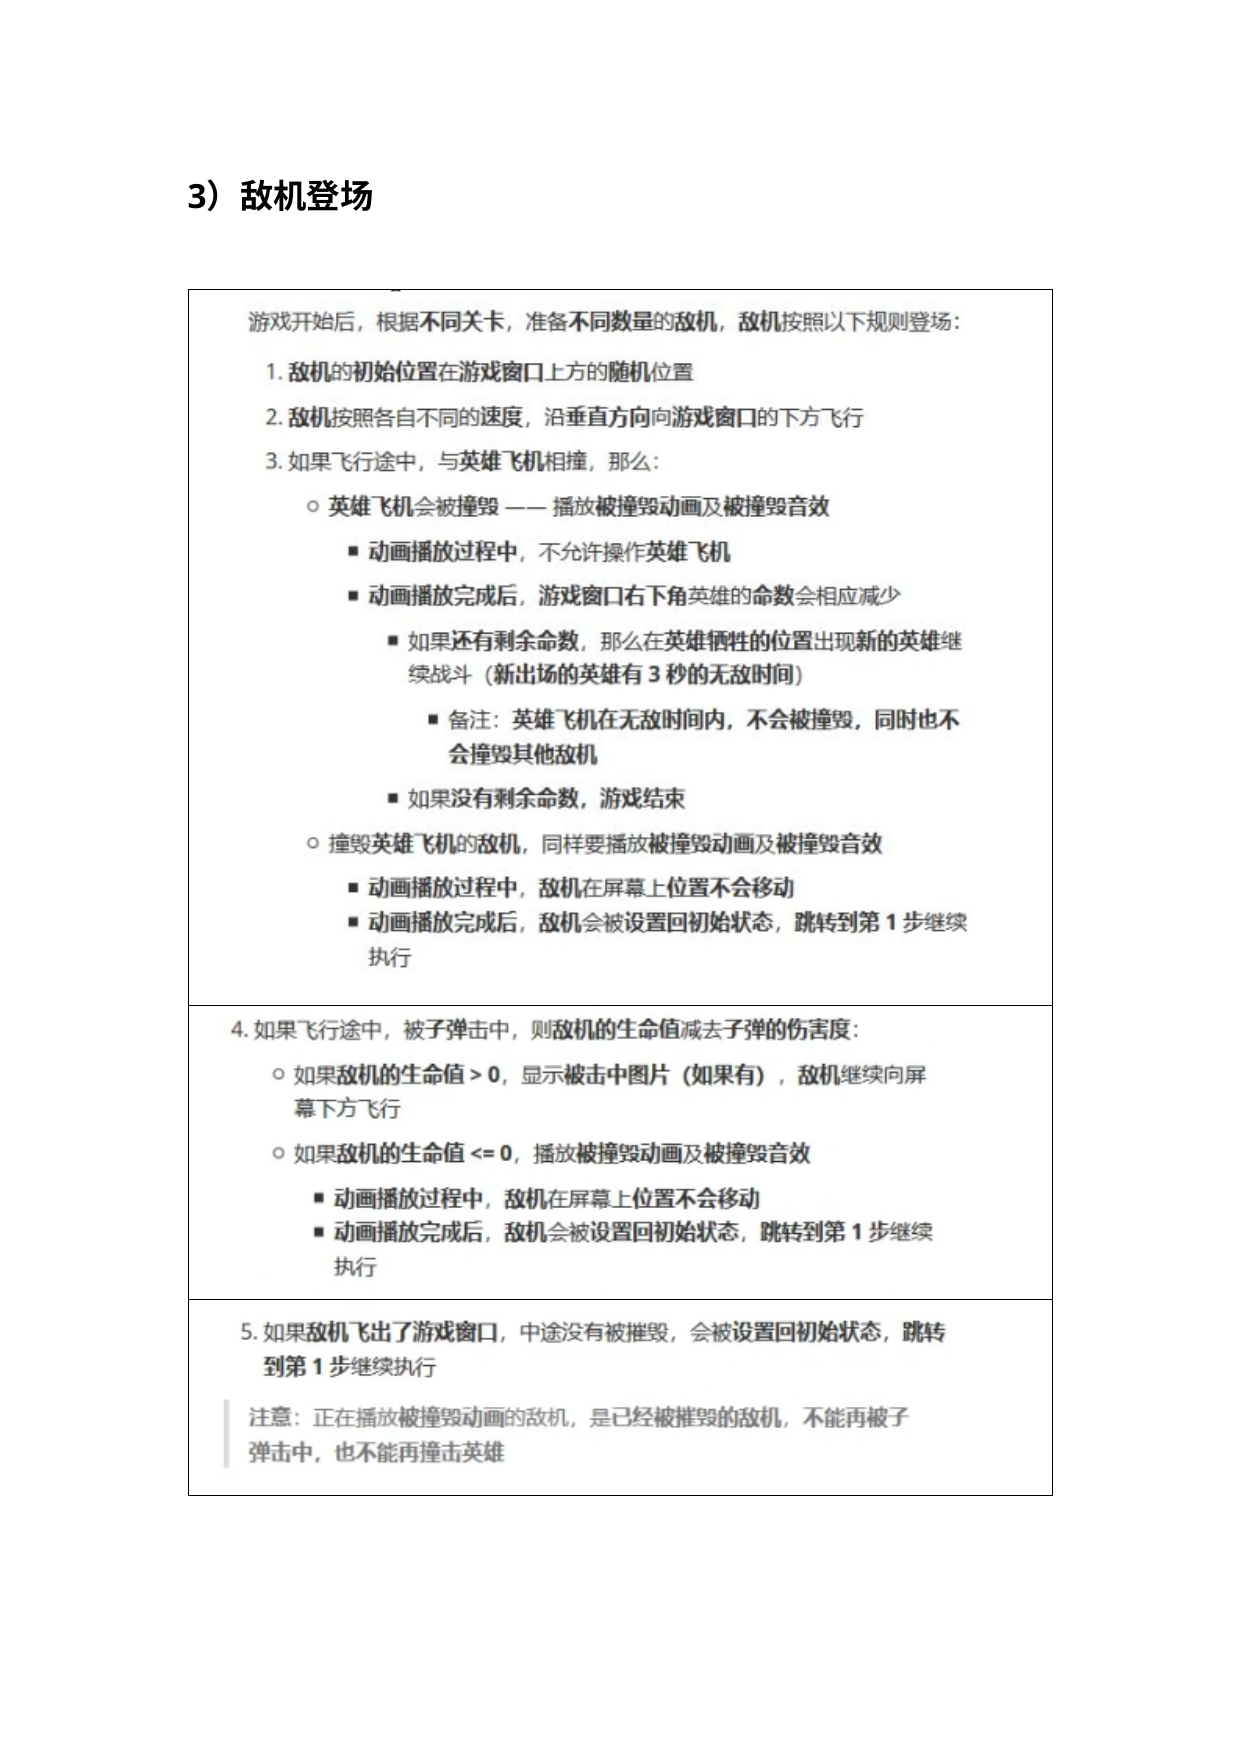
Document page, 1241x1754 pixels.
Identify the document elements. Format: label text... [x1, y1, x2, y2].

picture [199, 1300, 976, 1483]
subtitle 3）敌机登场 [187, 162, 1053, 227]
picture [199, 290, 1012, 977]
table_cell [189, 1006, 1052, 1299]
picture [199, 1006, 998, 1291]
table_cell [189, 1300, 1052, 1495]
table_header [189, 290, 1052, 1005]
